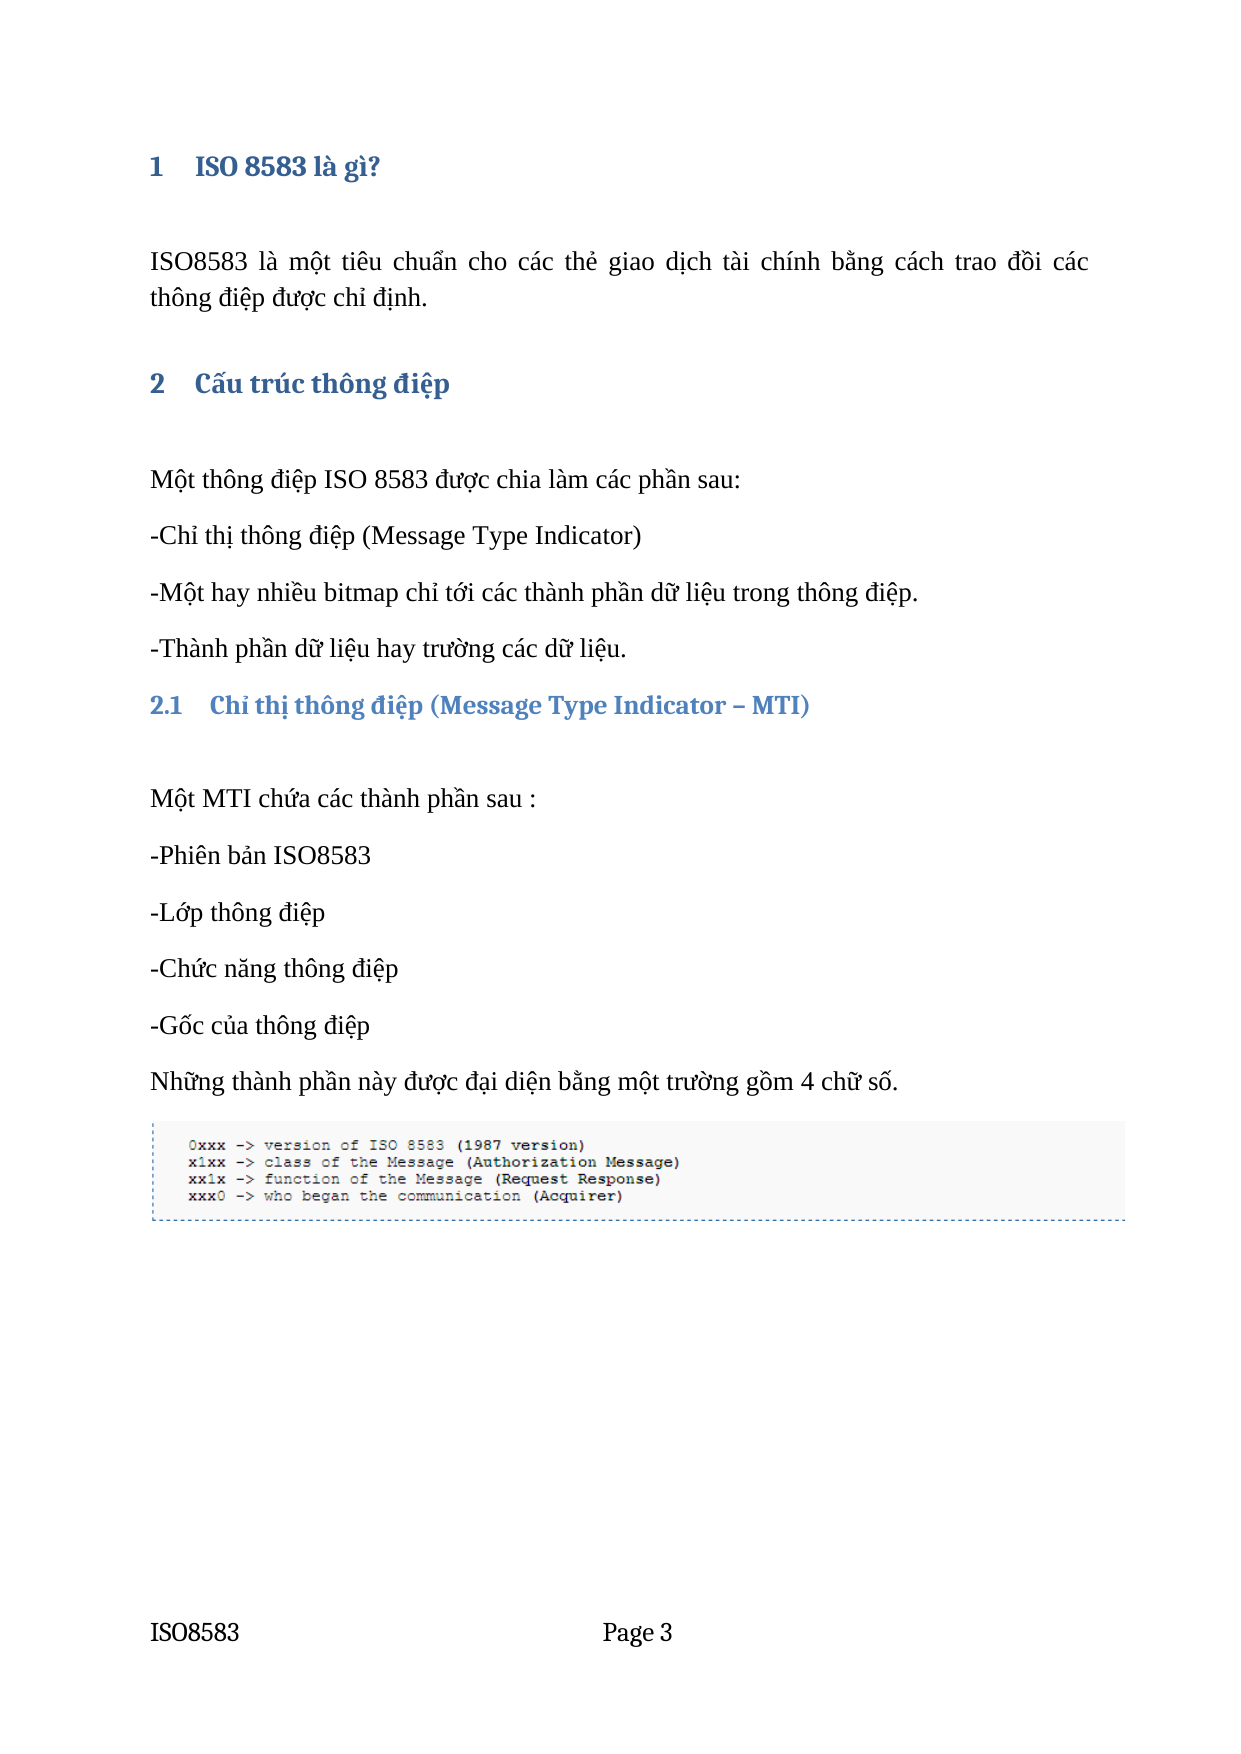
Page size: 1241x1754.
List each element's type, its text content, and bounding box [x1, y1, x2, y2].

subtitle Cấu trúc thông điệp [150, 367, 1090, 401]
text Một thông điệp ISO 8583 được chia làm các phần sau: [150, 463, 1090, 494]
text -Gốc của thông điệp [150, 1009, 1090, 1040]
subtitle ISO 8583 là gì? [150, 150, 1090, 183]
text -Chỉ thị thông điệp (Message Type Indicator) [150, 519, 1090, 551]
text Một MTI chứa các thành phần sau : [150, 782, 1090, 814]
subtitle Chỉ thị thông điệp (Message Type Indicator – MTI) [150, 689, 1090, 721]
text Những thành phần này được đại diện bằng một trường gồm 4 chữ số. [150, 1065, 1090, 1096]
picture [150, 1121, 1125, 1221]
text -Một hay nhiều bitmap chỉ tới các thành phần dữ liệu trong thông điệp. [150, 576, 1090, 607]
text -Chức năng thông điệp [150, 952, 1090, 983]
text -Phiên bản ISO8583 [150, 839, 1090, 870]
text ISO8583 là một tiêu chuẩn cho các thẻ giao dịch tài chính bằng cách trao đồi các thông điệp được chỉ định. [150, 245, 1090, 312]
text -Lớp thông điệp [150, 896, 1090, 927]
text -Thành phần dữ liệu hay trường các dữ liệu. [150, 632, 1090, 664]
